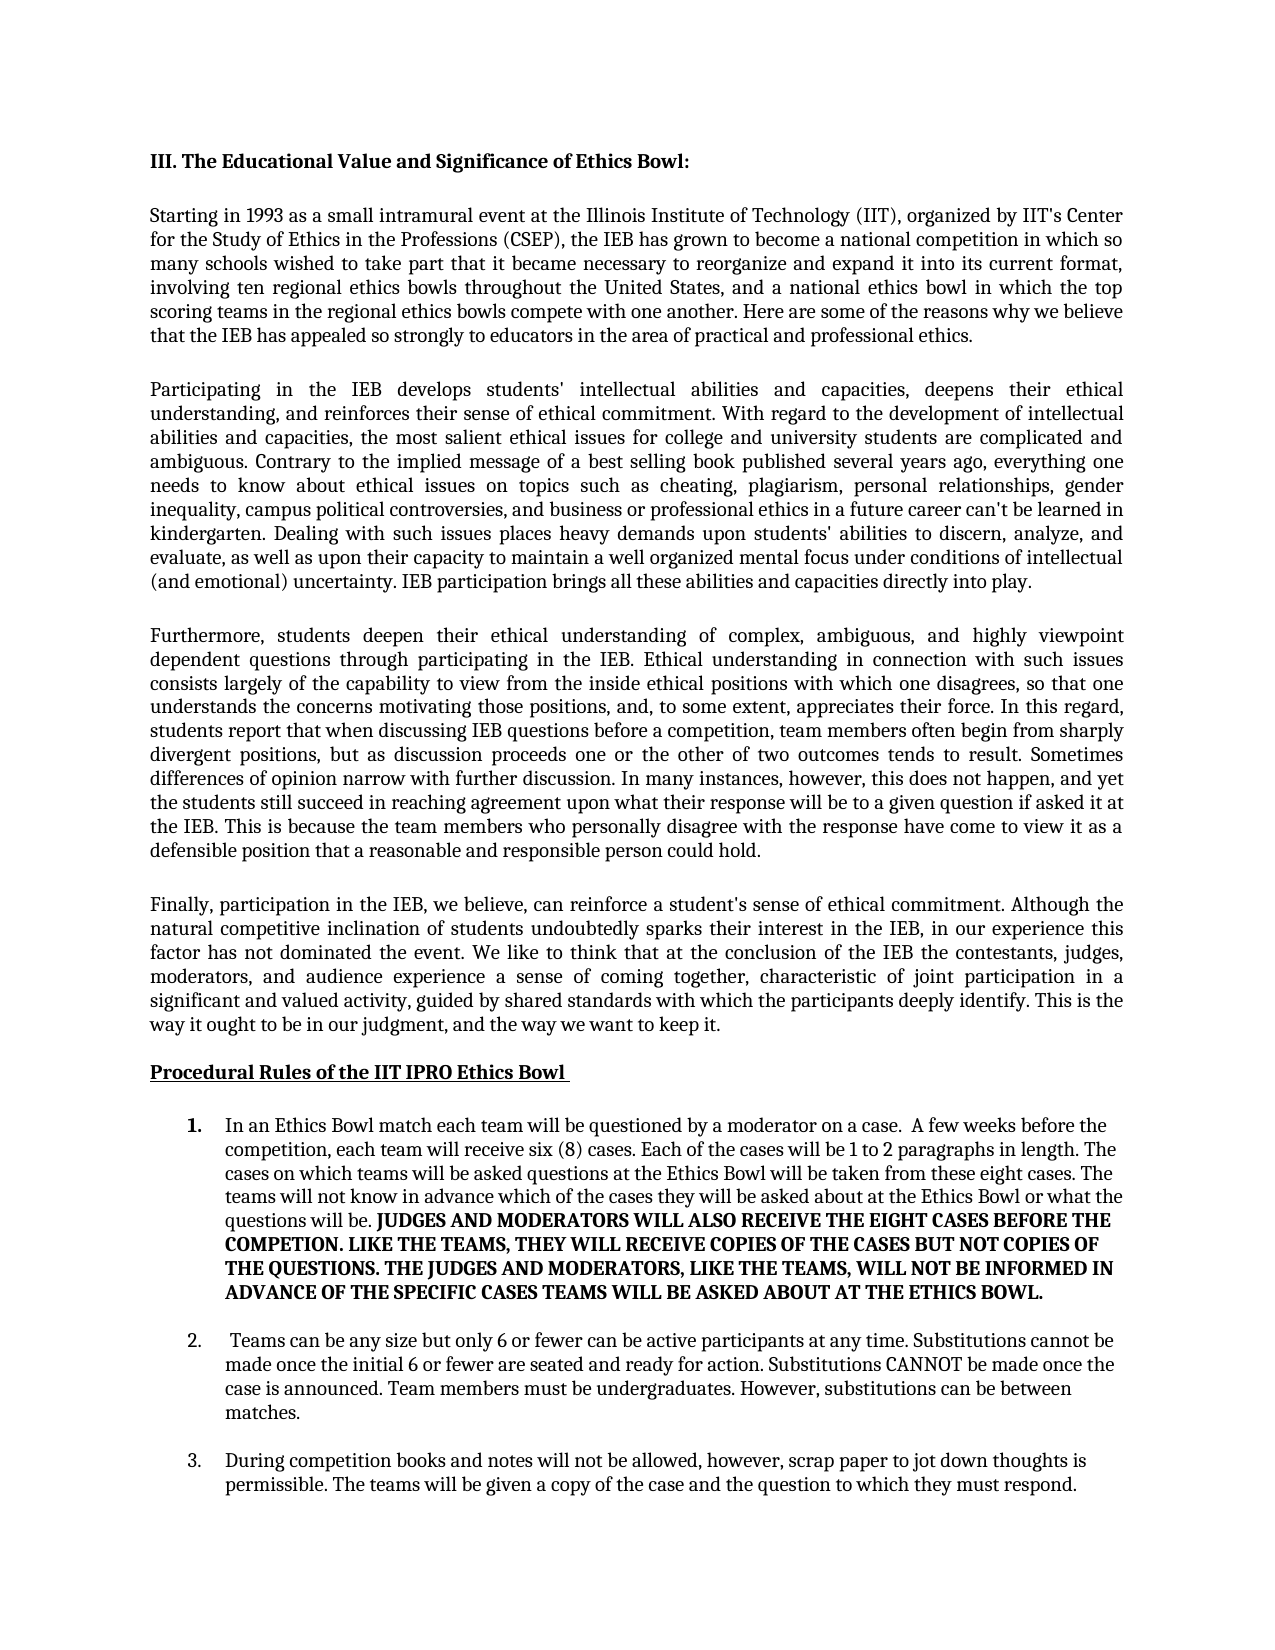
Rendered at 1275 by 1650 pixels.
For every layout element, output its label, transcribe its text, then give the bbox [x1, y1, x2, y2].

text Starting in 1993 as a small intramural event at the Illinois Institute of Technology (IIT), organized by IIT's Center for the Study of Ethics in the Professions (CSEP), the IEB has grown to become a national competition in which so many schools wished to take part that it became necessary to reorganize and expand it into its current format, involving ten regional ethics bowls throughout the United States, and a national ethics bowl in which the top scoring teams in the regional ethics bowls compete with one another. Here are some of the reasons why we believe that the IEB has appealed so strongly to educators in the area of practical and professional ethics. [150, 204, 1125, 348]
text Procedural Rules of the IIT IPRO Ethics Bowl [150, 1061, 1125, 1084]
text Participating in the IEB develops students' intellectual abilities and capacities, deepens their ethical understanding, and reinforces their sense of ethical commitment. With regard to the development of intellectual abilities and capacities, the most salient ethical issues for college and university students are complicated and ambiguous. Contrary to the implied message of a best selling book published several years ago, everything one needs to know about ethical issues on topics such as cheating, plagiarism, personal relationships, gender inequality, campus political controversies, and business or professional ethics in a future career can't be learned in kindergarten. Dealing with such issues places heavy demands upon students' abilities to discern, analyze, and evaluate, as well as upon their capacity to maintain a well organized mental focus under conditions of intellectual (and emotional) uncertainty. IEB participation brings all these abilities and capacities directly into play. [150, 378, 1125, 593]
text Finally, participation in the IEB, we believe, can reinforce a student's sense of ethical commitment. Although the natural competitive inclination of students undoubtedly sparks their interest in the IEB, in our experience this factor has not dominated the event. We like to think that at the conclusion of the IEB the contestants, judges, moderators, and audience experience a sense of coming together, characteristic of joint participation in a significant and valued activity, guided by shared standards with which the participants deeply identify. This is the way it ought to be in our judgment, and the way we want to keep it. [150, 893, 1125, 1037]
text Furthermore, students deepen their ethical understanding of complex, ambiguous, and highly viewpoint dependent questions through participating in the IEB. Ethical understanding in connection with such issues consists largely of the capability to view from the inside ethical positions with which one disagrees, so that one understands the concerns motivating those positions, and, to some extent, appreciates their force. In this regard, students report that when discussing IEB questions before a competition, team members often begin from sharply divergent positions, but as discussion proceeds one or the other of two outcomes tends to result. Sometimes differences of opinion narrow with further discussion. In many instances, however, this does not happen, and yet the students still succeed in reaching agreement upon what their response will be to a given question if asked it at the IEB. This is because the team members who personally disagree with the response have come to view it as a defensible position that a reasonable and responsible person could hold. [150, 623, 1125, 863]
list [187, 1449, 1125, 1497]
list In an Ethics Bowl match each team will be questioned by a moderator on a case. A few weeks before the competition, each team will receive six (8) cases. Each of the cases will be 1 to 2 paragraphs in length. The cases on which teams will be asked questions at the Ethics Bowl will be taken from these eight cases. The teams will not know in advance which of the cases they will be asked about at the Ethics Bowl or what the questions will be. JUDGES AND MODERATORS WILL ALSO RECEIVE THE EIGHT CASES BEFORE THE COMPETION. LIKE THE TEAMS, THEY WILL RECEIVE COPIES OF THE CASES BUT NOT COPIES OF THE QUESTIONS. THE JUDGES AND MODERATORS, LIKE THE TEAMS, WILL NOT BE INFORMED IN ADVANCE OF THE SPECIFIC CASES TEAMS WILL BE ASKED ABOUT AT THE ETHICS BOWL. [187, 1113, 1125, 1305]
text III. The Educational Value and Significance of Ethics Bowl: [150, 150, 1125, 174]
list Teams can be any size but only 6 or fewer can be active participants at any time. Substitutions cannot be made once the initial 6 or fewer are seated and ready for action. Substitutions CANNOT be made once the case is announced. Team members must be undergraduates. However, substitutions can be between matches. [187, 1329, 1125, 1425]
